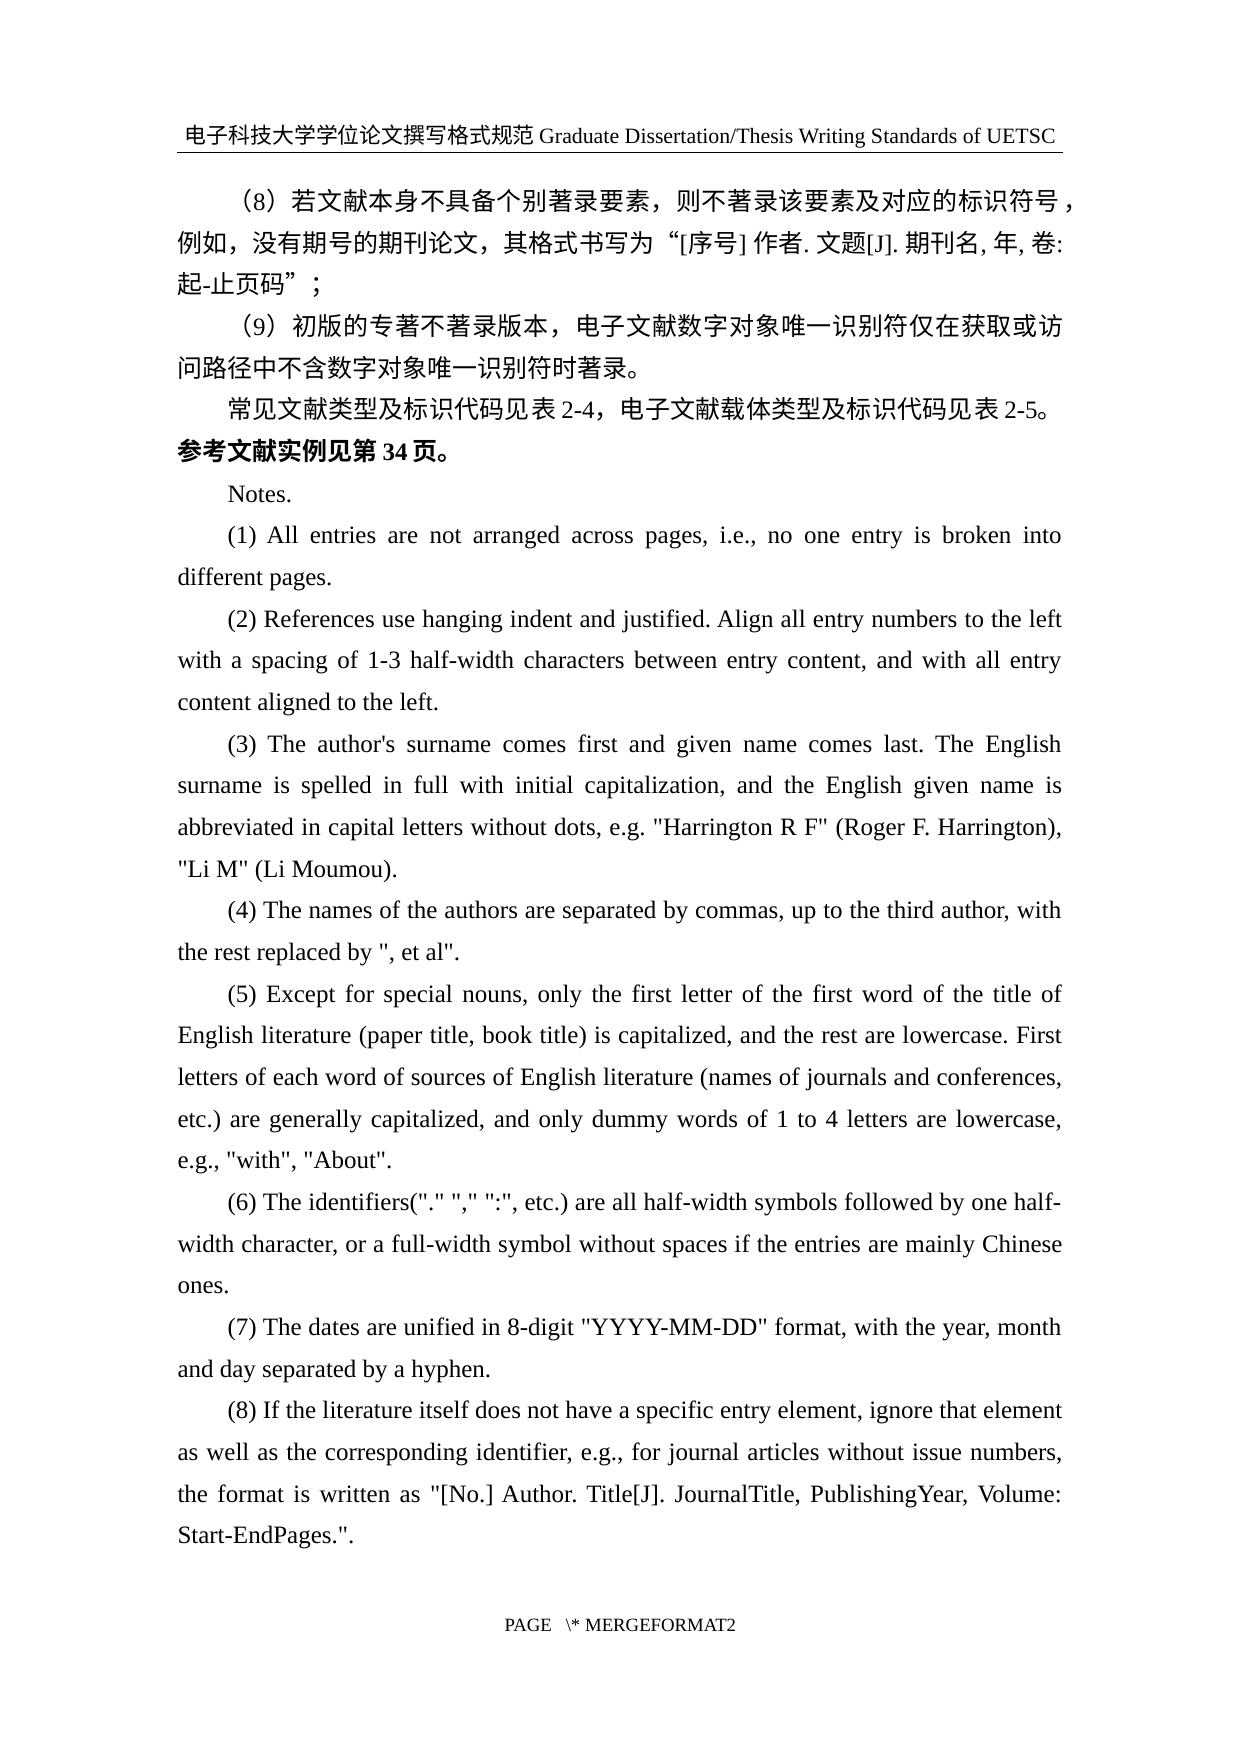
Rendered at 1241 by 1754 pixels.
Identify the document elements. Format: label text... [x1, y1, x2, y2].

text (8) If the literature itself does not have a specific entry element, ignore that element as well as the corresponding identifier, e.g., for journal articles without issue numbers, the format is written as "[No.] Author. Title[J]. JournalTitle, PublishingYear, Volume: Start-EndPages.". [177, 1386, 1063, 1552]
text （9）初版的专著不著录版本，电子文献数字对象唯一识别符仅在获取或访问路径中不含数字对象唯一识别符时著录。 [177, 302, 1063, 386]
text Notes. [177, 469, 1063, 511]
text （8）若文献本身不具备个别著录要素，则不著录该要素及对应的标识符号，例如，没有期号的期刊论文，其格式书写为“[序号] 作者. 文题[J]. 期刊名, 年, 卷: 起-止页码”； [177, 177, 1063, 302]
text (6) The identifiers("." "," ":", etc.) are all half-width symbols followed by one half-width character, or a full-width symbol without spaces if the entries are mainly Chinese ones. [177, 1177, 1063, 1302]
text (5) Except for special nouns, only the first letter of the first word of the title of English literature (paper title, book title) is capitalized, and the rest are lowercase. First letters of each word of sources of English literature (names of journals and conferences, etc.) are generally capitalized, and only dummy words of 1 to 4 letters are lowercase, e.g., "with", "About". [177, 969, 1063, 1177]
text (4) The names of the authors are separated by commas, up to the third author, with the rest replaced by ", et al". [177, 886, 1063, 969]
text (7) The dates are unified in 8-digit "YYYY-MM-DD" format, with the year, month and day separated by a hyphen. [177, 1302, 1063, 1386]
text (1) All entries are not arranged across pages, i.e., no one entry is broken into different pages. [177, 511, 1063, 594]
text 常见文献类型及标识代码见表2-4，电子文献载体类型及标识代码见表2-5。参考文献实例见第33页。 [177, 386, 1063, 469]
text (3) The author's surname comes first and given name comes last. The English surname is spelled in full with initial capitalization, and the English given name is abbreviated in capital letters without dots, e.g. "Harrington R F" (Roger F. Harrington), "Li M" (Li Moumou). [177, 719, 1063, 886]
text (2) References use hanging indent and justified. Align all entry numbers to the left with a spacing of 1-3 half-width characters between entry content, and with all entry content aligned to the left. [177, 594, 1063, 719]
